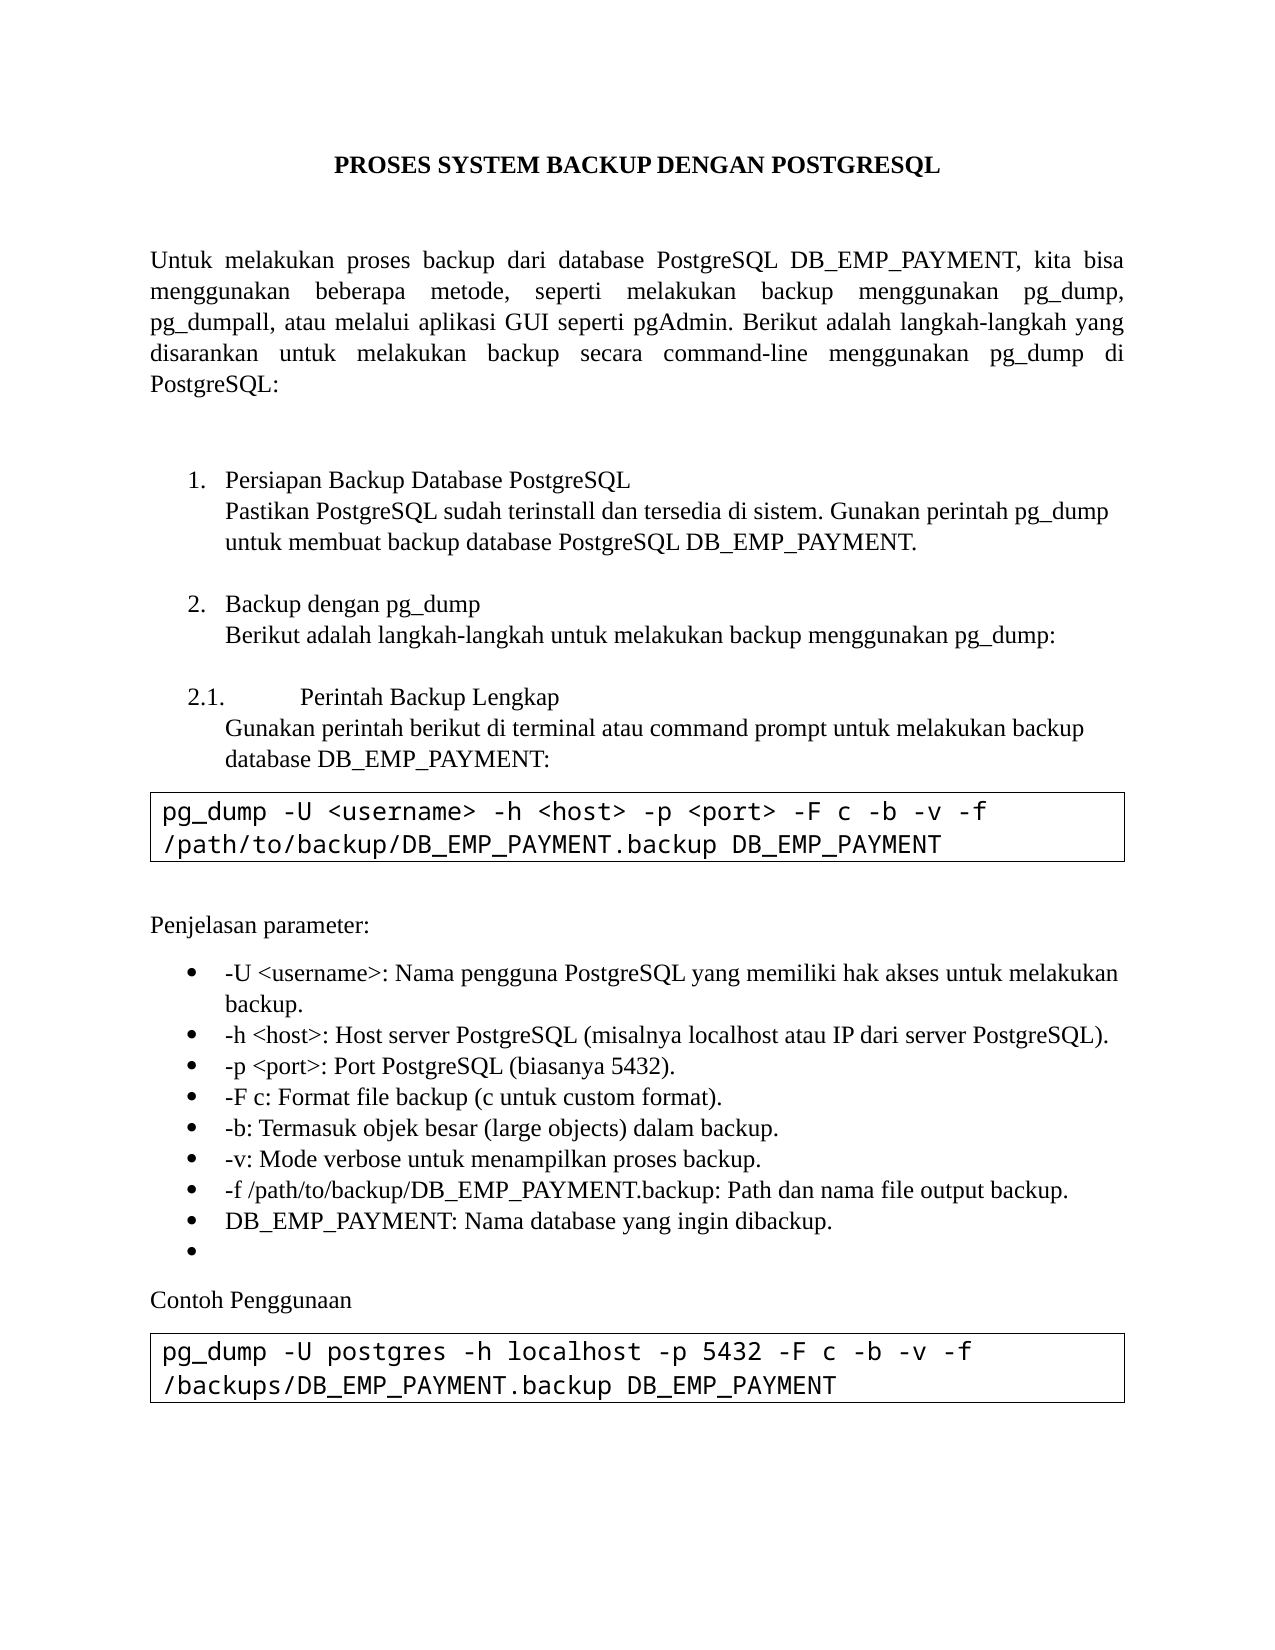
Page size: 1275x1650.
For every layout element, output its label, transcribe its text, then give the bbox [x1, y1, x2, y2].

list -b: Termasuk objek besar (large objects) dalam backup. [187, 1113, 1125, 1142]
list DB_EMP_PAYMENT: Nama database yang ingin dibackup. [187, 1206, 1125, 1235]
list -p <port>: Port PostgreSQL (biasanya 5432). [187, 1051, 1125, 1079]
list -h <host>: Host server PostgreSQL (misalnya localhost atau IP dari server PostgreSQL). [187, 1020, 1125, 1048]
list Backup dengan pg_dump [187, 589, 1125, 618]
list -v: Mode verbose untuk menampilkan proses backup. [187, 1144, 1125, 1173]
list -U <username>: Nama pengguna PostgreSQL yang memiliki hak akses untuk melakukan backup. [187, 958, 1125, 1017]
text Penjelasan parameter: [150, 910, 1125, 939]
list -f /path/to/backup/DB_EMP_PAYMENT.backup: Path dan nama file output backup. [187, 1175, 1125, 1204]
list Berikut adalah langkah-langkah untuk melakukan backup menggunakan pg_dump: [225, 620, 1125, 649]
list Gunakan perintah berikut di terminal atau command prompt untuk melakukan backup database DB_EMP_PAYMENT: [225, 713, 1125, 773]
list Persiapan Backup Database PostgreSQL [187, 465, 1125, 494]
text Contoh Penggunaan [150, 1285, 1125, 1313]
list Perintah Backup Lengkap [187, 682, 1125, 711]
list Pastikan PostgreSQL sudah terinstall dan tersedia di sistem. Gunakan perintah pg_dump untuk membuat backup database PostgreSQL DB_EMP_PAYMENT. [225, 496, 1125, 556]
list -F c: Format file backup (c untuk custom format). [187, 1082, 1125, 1111]
table_header pg_dump -U postgres -h localhost -p 5432 -F c -b -v -f /backups/DB_EMP_PAYMENT.backup DB_EMP_PAYMENT [151, 1334, 1124, 1402]
text PROSES SYSTEM BACKUP DENGAN POSTGRESQL [150, 150, 1125, 179]
text Untuk melakukan proses backup dari database PostgreSQL DB_EMP_PAYMENT, kita bisa menggunakan beberapa metode, seperti melakukan backup menggunakan pg_dump, pg_dumpall, atau melalui aplikasi GUI seperti pgAdmin. Berikut adalah langkah-langkah yang disarankan untuk melakukan backup secara command-line menggunakan pg_dump di PostgreSQL: [150, 245, 1125, 398]
table_header pg_dump -U <username> -h <host> -p <port> -F c -b -v -f /path/to/backup/DB_EMP_PAYMENT.backup DB_EMP_PAYMENT [151, 793, 1124, 861]
